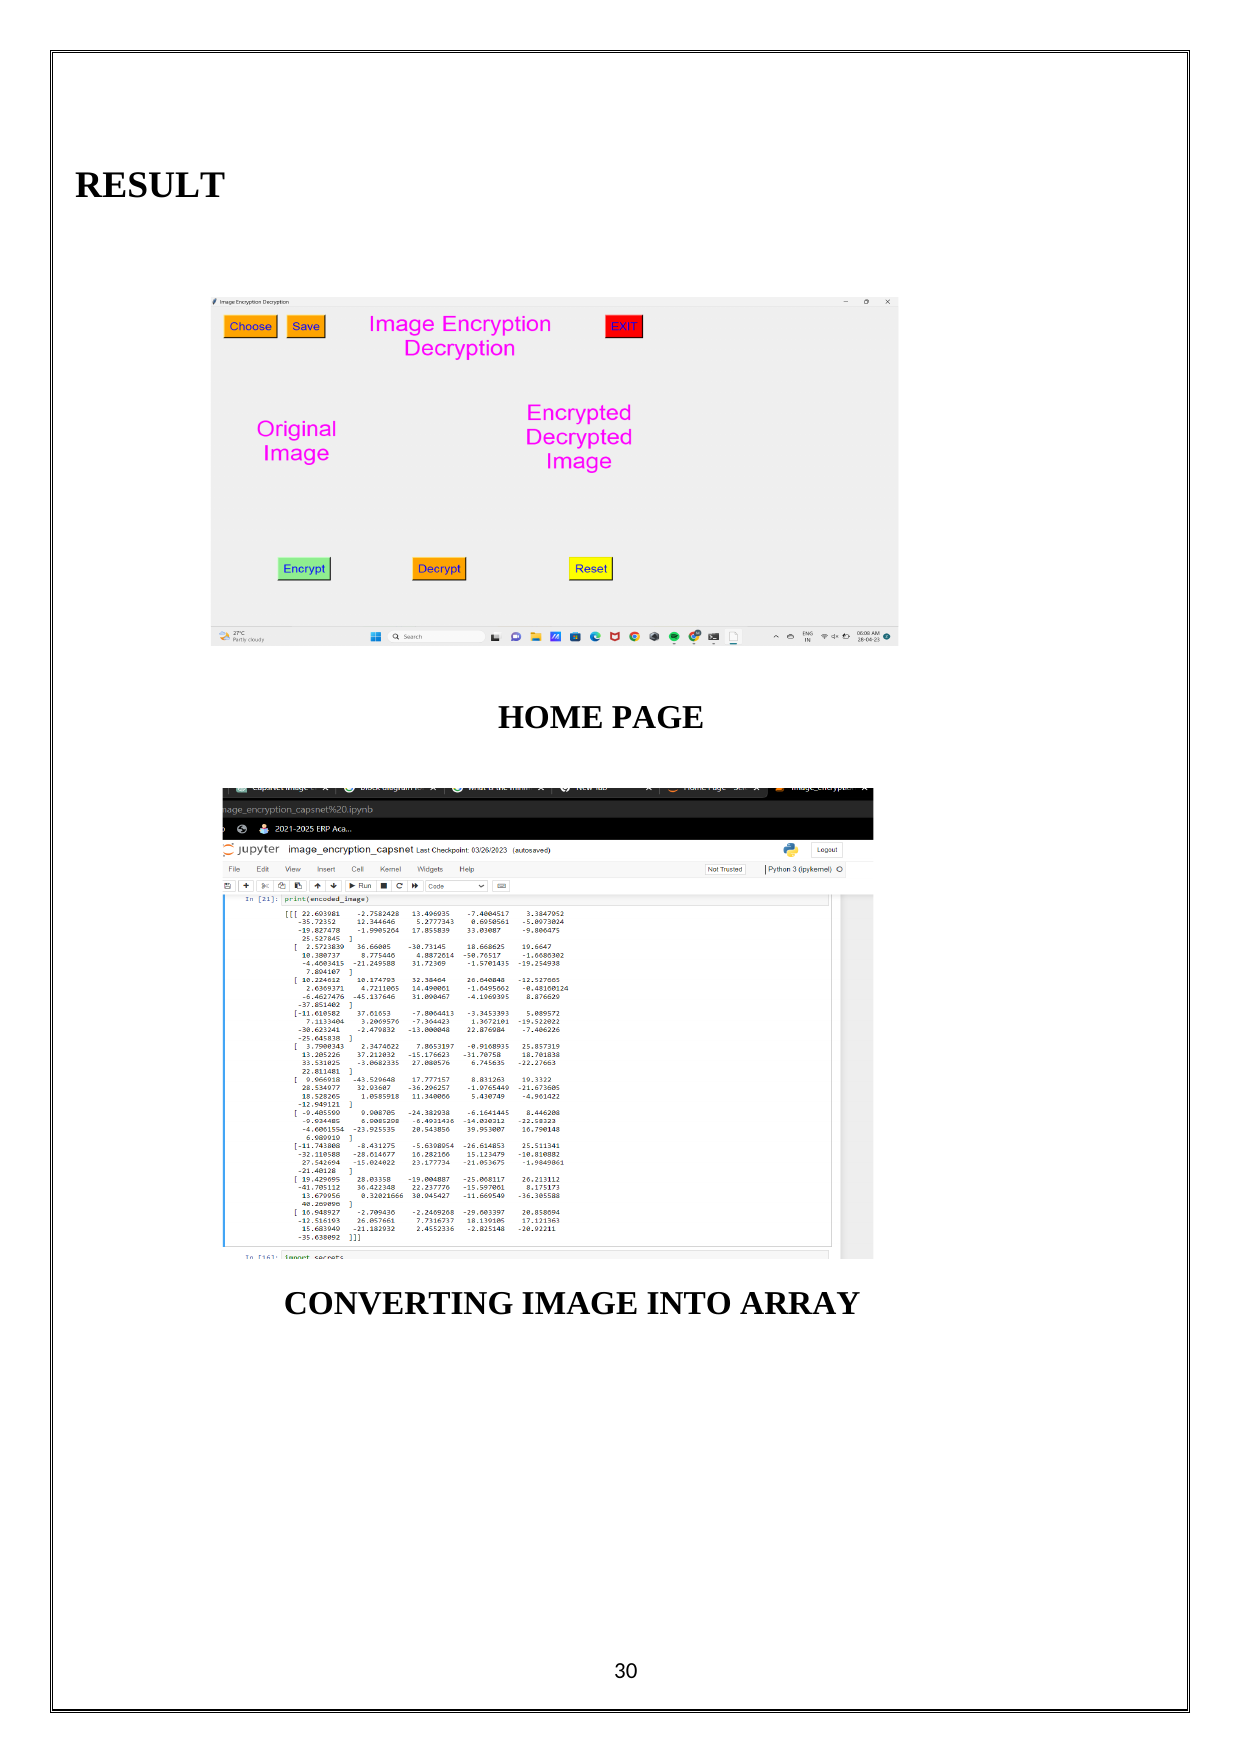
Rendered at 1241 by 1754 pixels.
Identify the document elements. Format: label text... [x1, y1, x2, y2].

text CONVERTING IMAGE INTO ARRAY [223, 1283, 1176, 1322]
text HOME PAGE [208, 697, 901, 735]
text RESULT [75, 163, 1176, 206]
picture [210, 297, 899, 646]
picture [222, 788, 874, 1259]
